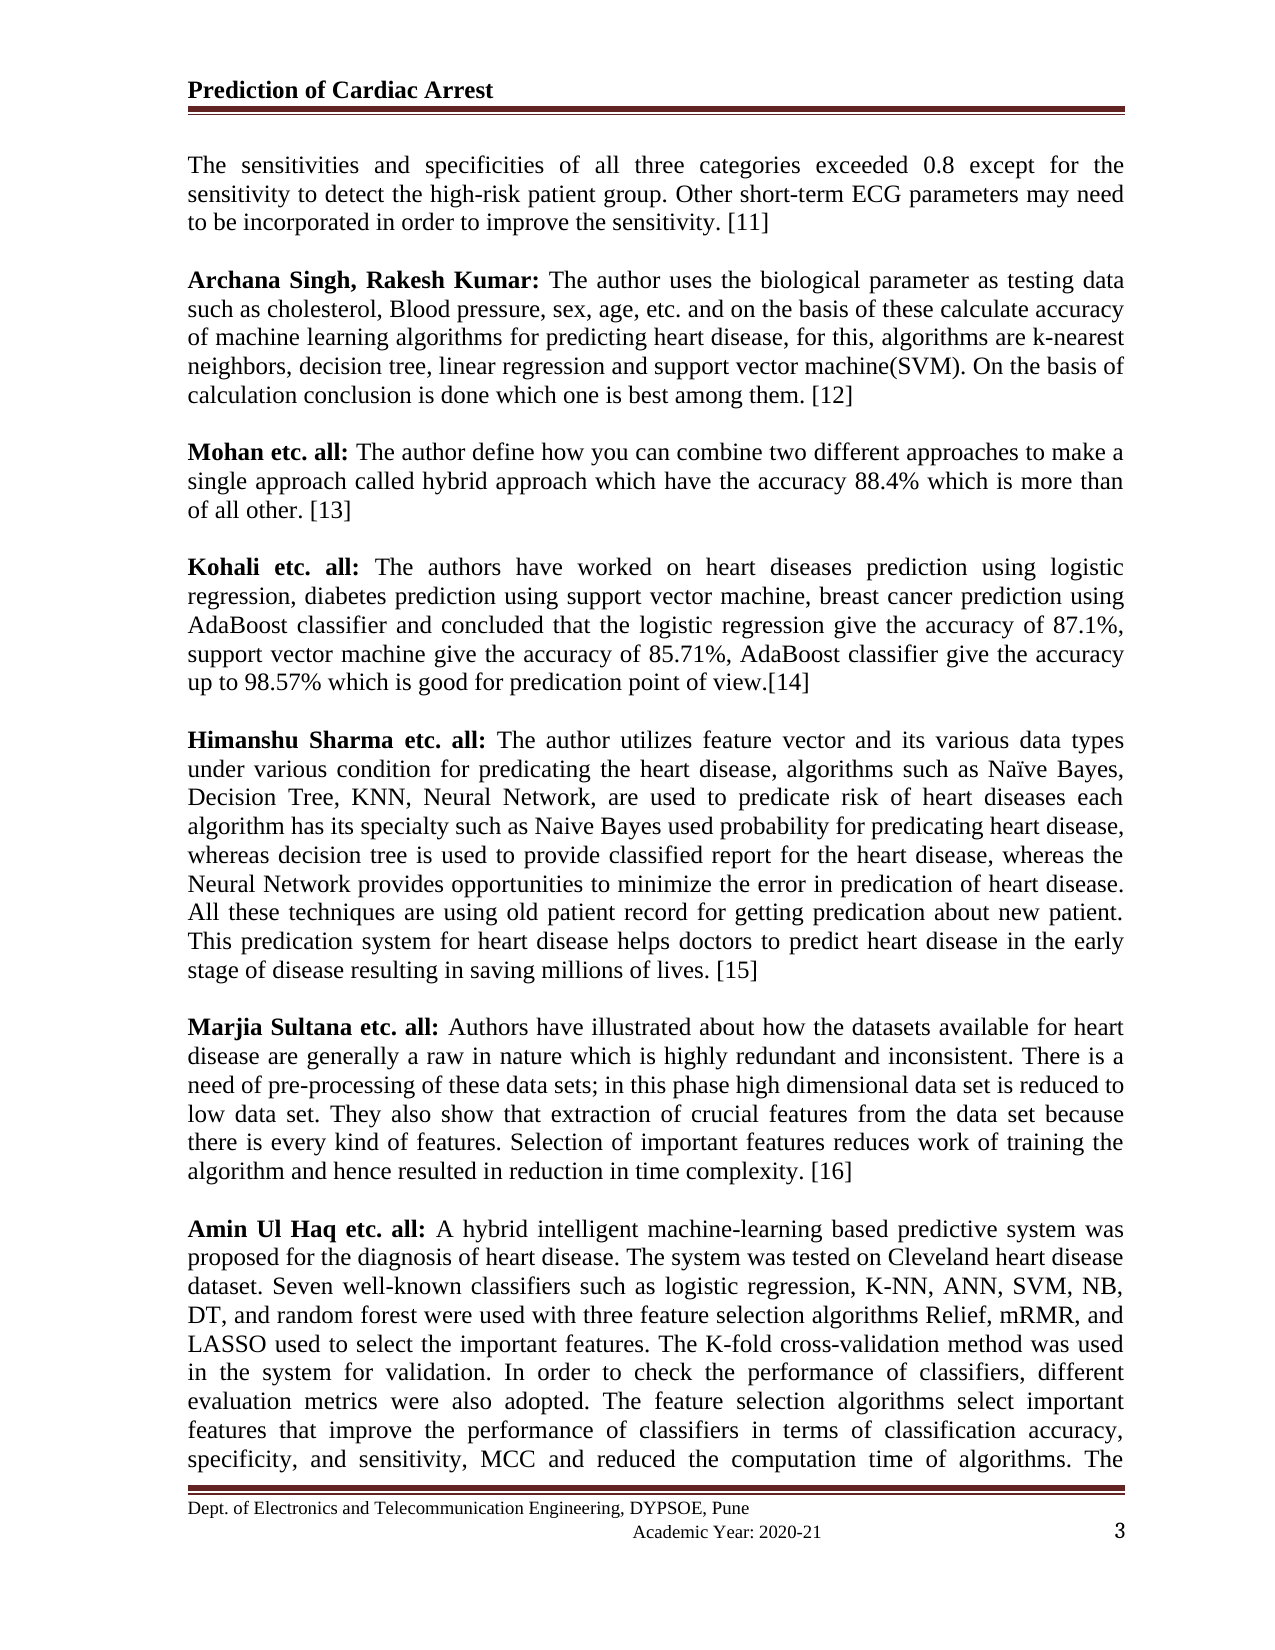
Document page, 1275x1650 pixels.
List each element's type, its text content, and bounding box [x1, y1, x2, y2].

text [187, 1214, 1125, 1472]
text Mohan etc. all: The author define how you can combine two different approaches to make a single approach called hybrid approach which have the accuracy 88.4% which is more than of all other. [13] [187, 437, 1125, 524]
text Archana Singh, Rakesh Kumar: The author uses the biological parameter as testing data such as cholesterol, Blood pressure, sex, age, etc. and on the basis of these calculate accuracy of machine learning algorithms for predicting heart disease, for this, algorithms are k-nearest neighbors, decision tree, linear regression and support vector machine(SVM). On the basis of calculation conclusion is done which one is best among them. [12] [187, 265, 1125, 409]
text Kohali etc. all: The authors have worked on heart diseases prediction using logistic regression, diabetes prediction using support vector machine, breast cancer prediction using AdaBoost classifier and concluded that the logistic regression give the accuracy of 87.1%, support vector machine give the accuracy of 85.71%, AdaBoost classifier give the accuracy up to 98.57% which is good for predication point of view.[14] [187, 552, 1125, 696]
text Himanshu Sharma etc. all: The author utilizes feature vector and its various data types under various condition for predicating the heart disease, algorithms such as Naïve Bayes, Decision Tree, KNN, Neural Network, are used to predicate risk of heart diseases each algorithm has its specialty such as Naive Bayes used probability for predicating heart disease, whereas decision tree is used to provide classified report for the heart disease, whereas the Neural Network provides opportunities to minimize the error in predication of heart disease. All these techniques are using old patient record for getting predication about new patient. This predication system for heart disease helps doctors to predict heart disease in the early stage of disease resulting in saving millions of lives. [15] [187, 725, 1125, 984]
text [187, 150, 1125, 236]
text Marjia Sultana etc. all: Authors have illustrated about how the datasets available for heart disease are generally a raw in nature which is highly redundant and inconsistent. There is a need of pre-processing of these data sets; in this phase high dimensional data set is reduced to low data set. They also show that extraction of crucial features from the data set because there is every kind of features. Selection of important features reduces work of training the algorithm and hence resulted in reduction in time complexity. [16] [187, 1012, 1125, 1185]
